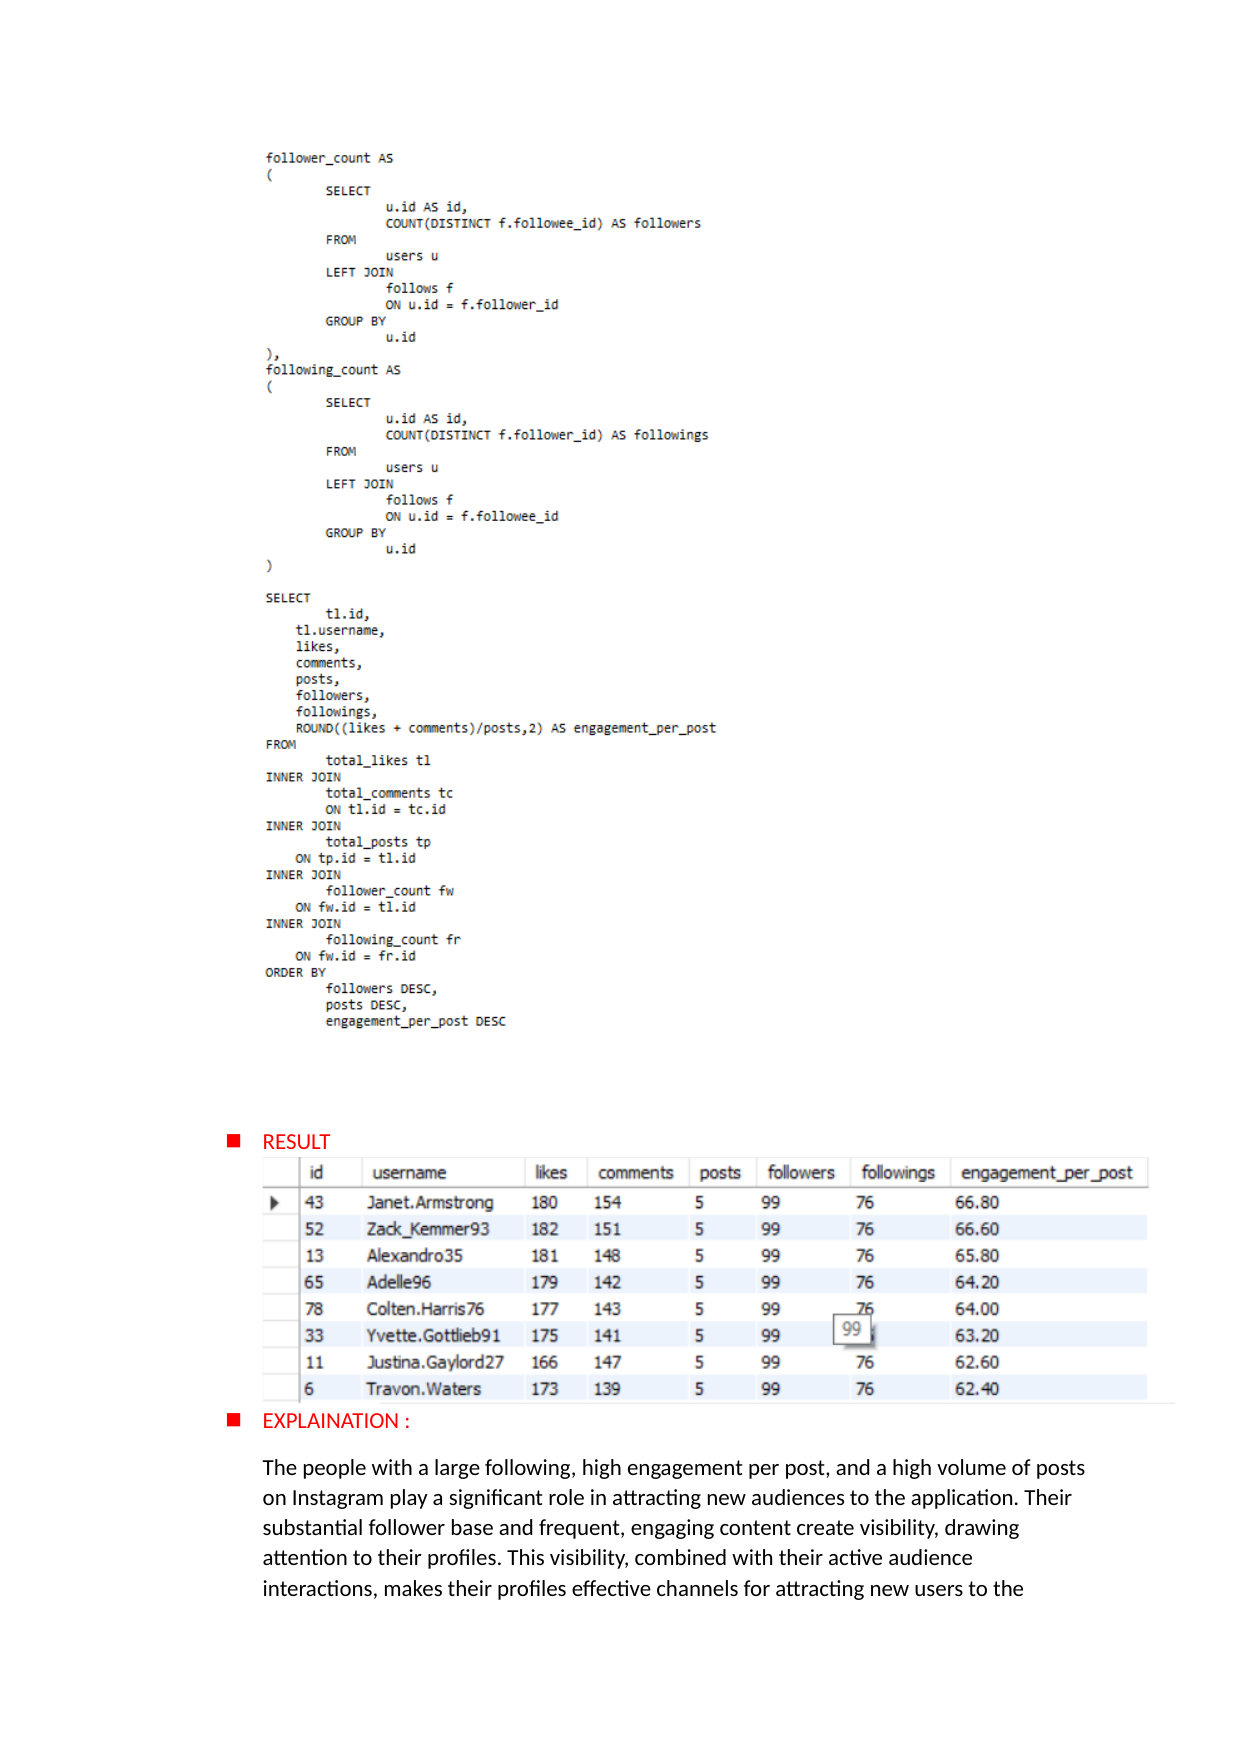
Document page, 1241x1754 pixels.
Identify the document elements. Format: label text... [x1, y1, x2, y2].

list RESULT [225, 1127, 1090, 1155]
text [262, 1453, 1090, 1602]
list EXPLAINATION : [225, 1406, 1090, 1434]
picture [262, 150, 858, 1126]
picture [262, 1157, 1175, 1404]
